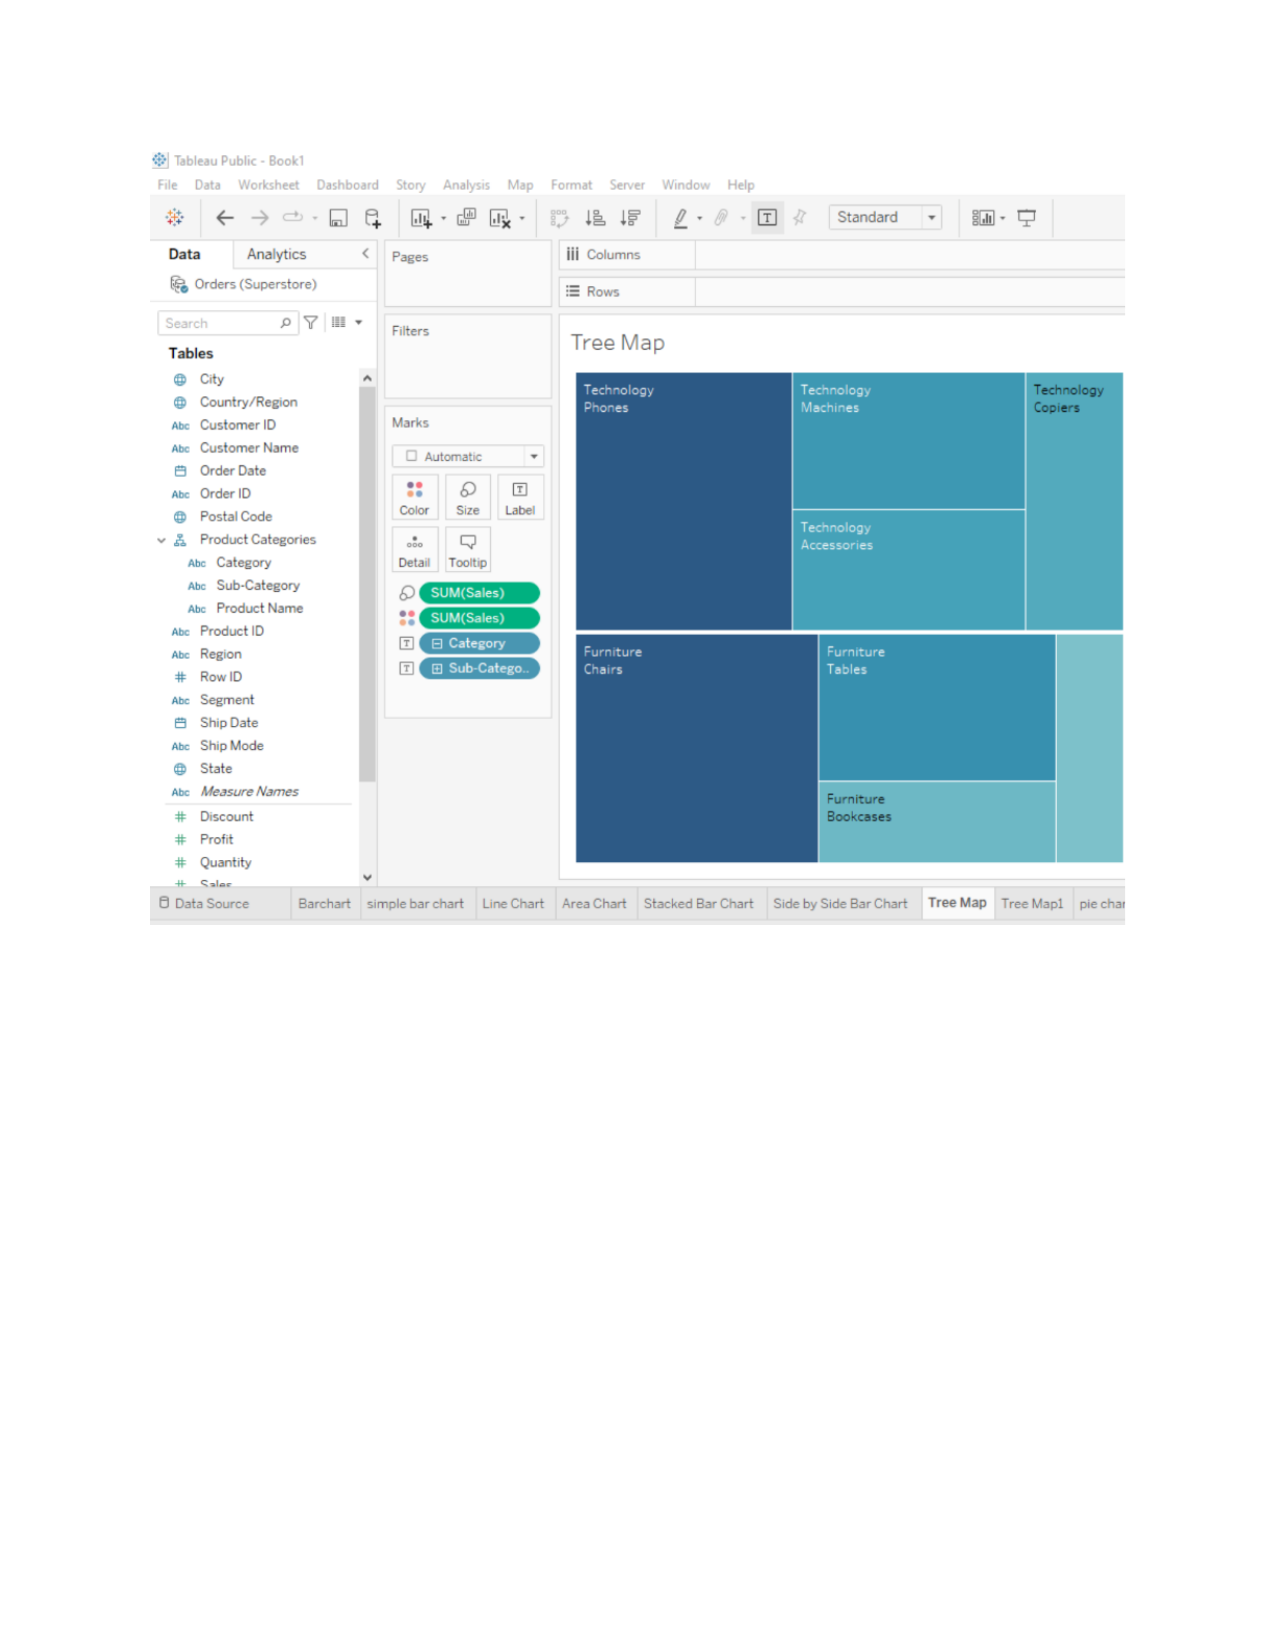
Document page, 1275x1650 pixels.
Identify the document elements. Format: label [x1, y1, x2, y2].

picture [150, 150, 1125, 925]
